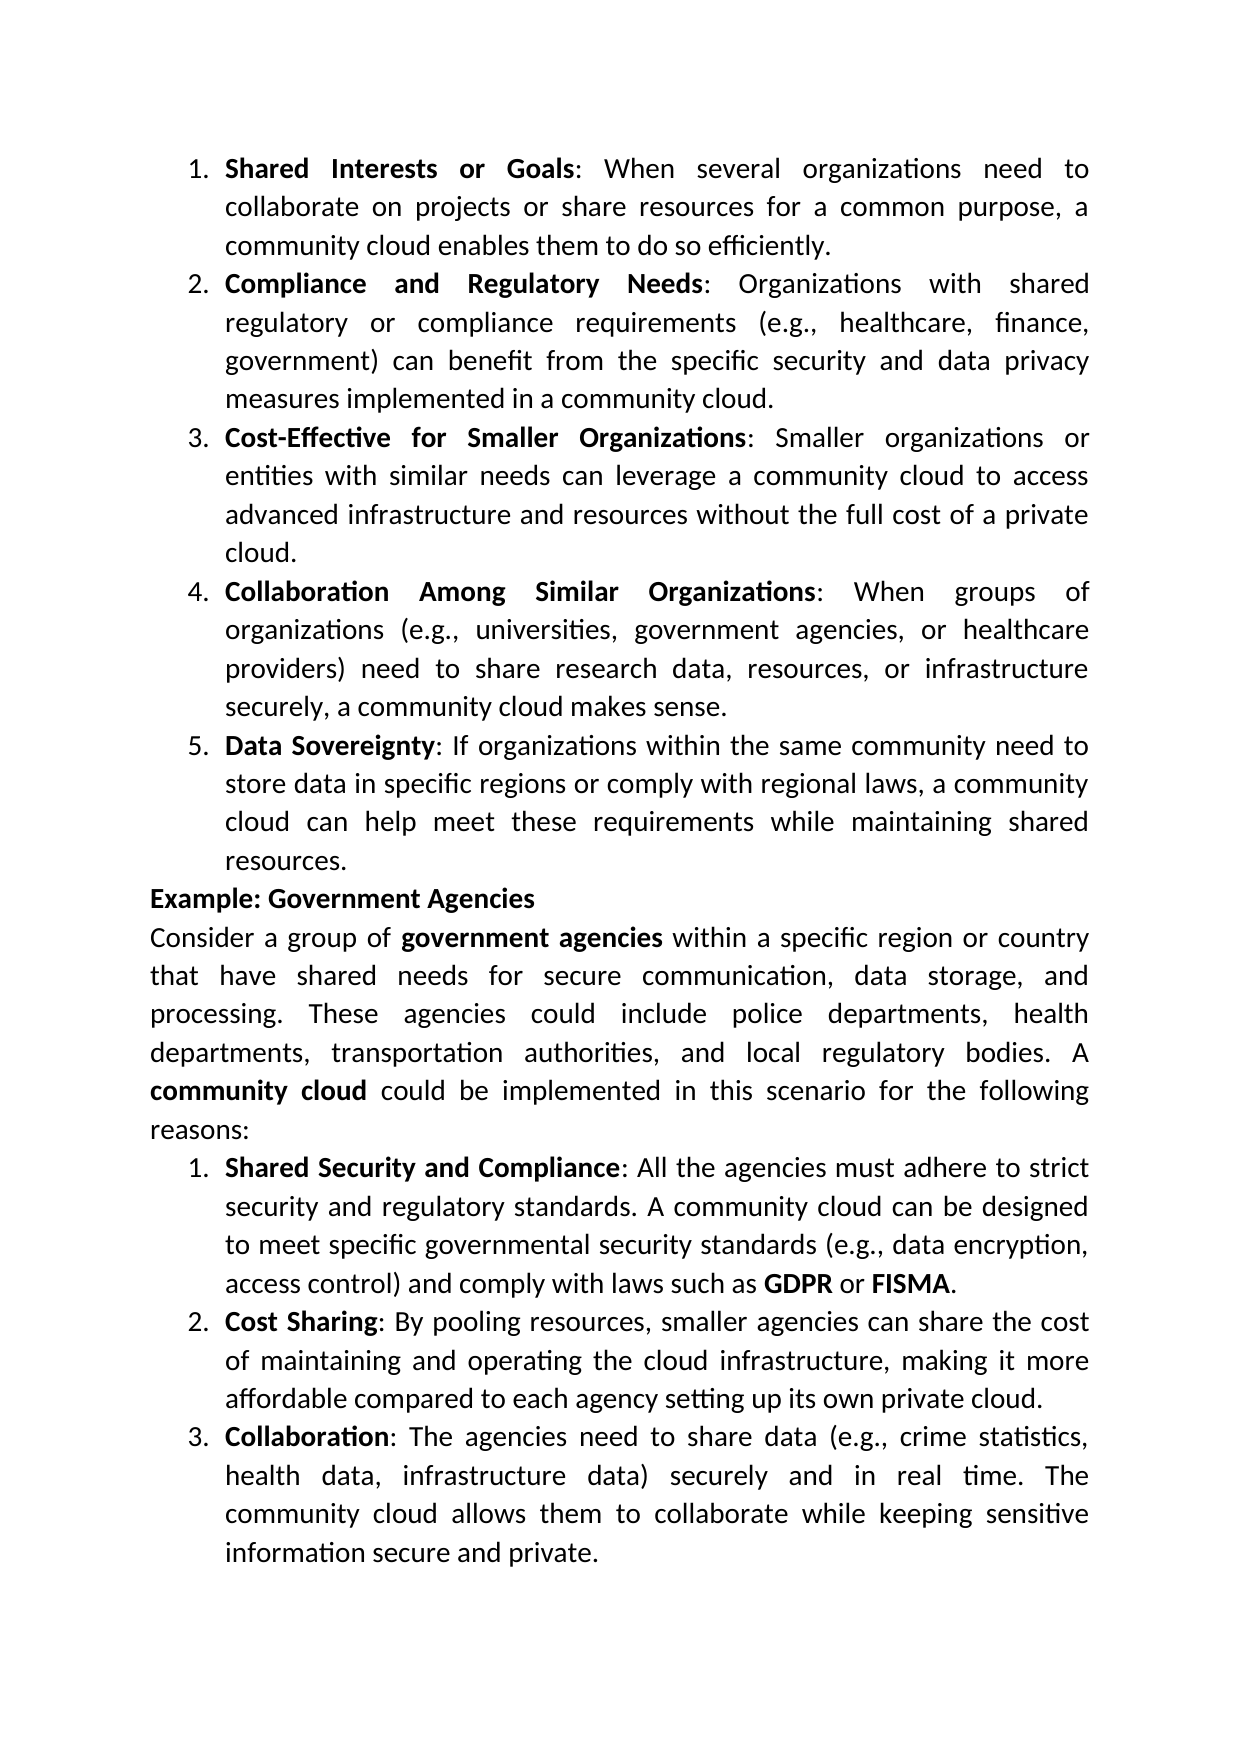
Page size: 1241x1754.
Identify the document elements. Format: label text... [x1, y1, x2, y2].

list Cost-Effective for Smaller Organizations: Smaller organizations or entities with similar needs can leverage a community cloud to access advanced infrastructure and resources without the full cost of a private cloud. [187, 419, 1090, 570]
list Shared Security and Compliance: All the agencies must adhere to strict security and regulatory standards. A community cloud can be designed to meet specific governmental security standards (e.g., data encryption, access control) and comply with laws such as GDPR or FISMA. [187, 1149, 1090, 1300]
list Shared Interests or Goals: When several organizations need to collaborate on projects or share resources for a common purpose, a community cloud enables them to do so efficiently. [187, 150, 1090, 262]
list Collaboration: The agencies need to share data (e.g., crime statistics, health data, infrastructure data) securely and in real time. The community cloud allows them to collaborate while keeping sensitive information secure and private. [187, 1418, 1090, 1569]
list Cost Sharing: By pooling resources, smaller agencies can share the cost of maintaining and operating the cloud infrastructure, making it more affordable compared to each agency setting up its own private cloud. [187, 1303, 1090, 1416]
list Compliance and Regulatory Needs: Organizations with shared regulatory or compliance requirements (e.g., healthcare, finance, government) can benefit from the specific security and data privacy measures implemented in a community cloud. [187, 265, 1090, 416]
list Collaboration Among Similar Organizations: When groups of organizations (e.g., universities, government agencies, or healthcare providers) need to share research data, resources, or infrastructure securely, a community cloud makes sense. [187, 573, 1090, 724]
text Consider a group of government agencies within a specific region or country that have shared needs for secure communication, data storage, and processing. These agencies could include police departments, health departments, transportation authorities, and local regulatory bodies. A community cloud could be implemented in this scenario for the following reasons: [150, 919, 1090, 1147]
list Data Sovereignty: If organizations within the same community need to store data in specific regions or comply with regional laws, a community cloud can help meet these requirements while maintaining shared resources. [187, 727, 1090, 877]
text Example: Government Agencies [150, 880, 1090, 916]
